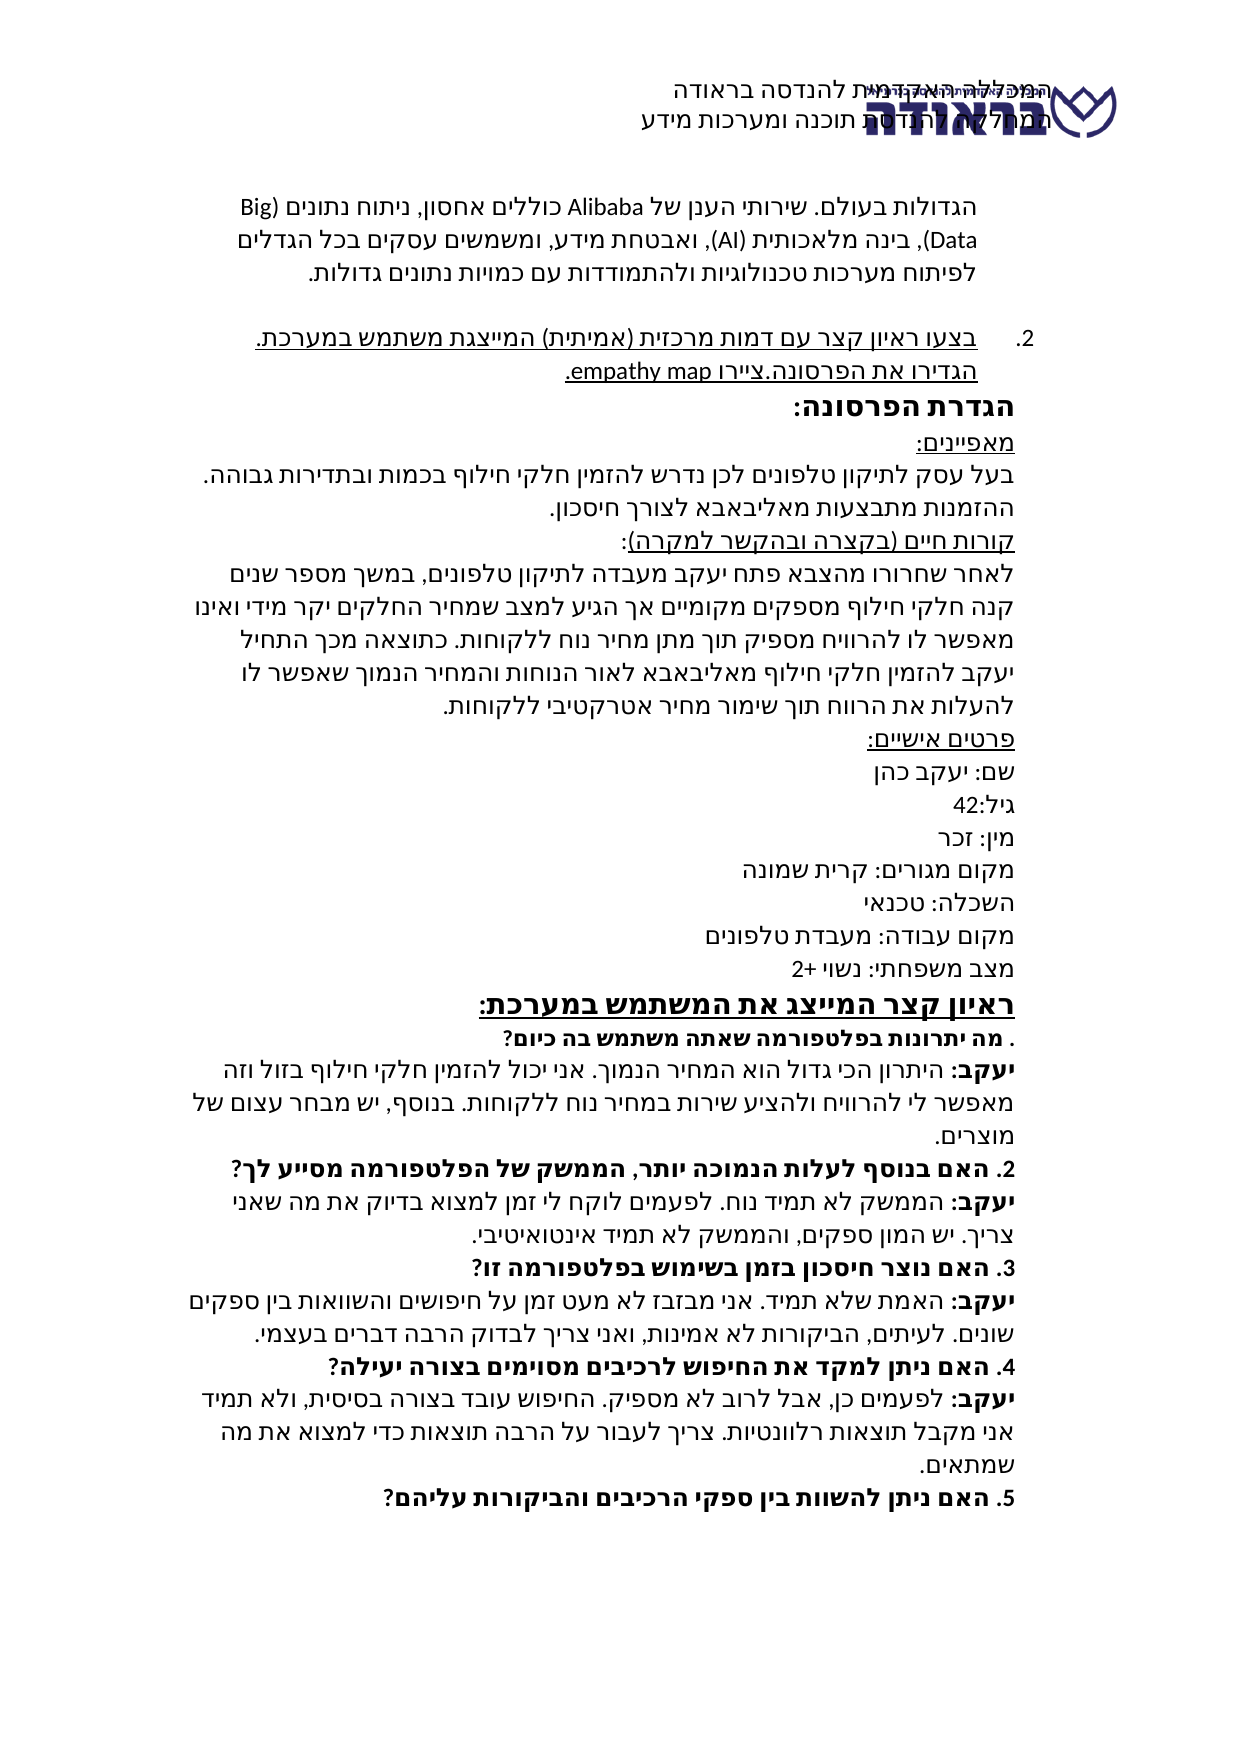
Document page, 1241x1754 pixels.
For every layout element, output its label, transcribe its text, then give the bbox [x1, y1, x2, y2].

text יעקב: לפעמים כן, אבל לרוב לא מספיק. החיפוש עובד בצורה בסיסית, ולא תמיד אני מקבל תוצאות רלוונטיות. צריך לעבור על הרבה תוצאות כדי למצוא את מה שמתאים. [187, 1383, 1015, 1480]
text לאחר שחרורו מהצבא פתח יעקב מעבדה לתיקון טלפונים, במשך מספר שנים קנה חלקי חילוף מספקים מקומיים אך הגיע למצב שמחיר החלקים יקר מידי ואינו מאפשר לו להרוויח מספיק תוך מתן מחיר נוח ללקוחות. כתוצאה מכך התחיל יעקב להזמין חלקי חילוף מאליבאבא לאור הנוחות והמחיר הנמוך שאפשר לו להעלות את הרווח תוך שימור מחיר אטרקטיבי ללקוחות. [187, 558, 1015, 721]
text בעל עסק לתיקון טלפונים לכן נדרש להזמין חלקי חילוף בכמות ובתדירות גבוהה. ההזמנות מתבצעות מאליבאבא לצורך חיסכון. [187, 460, 1015, 523]
list בצעו ראיון קצר עם דמות מרכזית (אמיתית) המייצגת משתמש במערכת. הגדירו את הפרסונה.ציירו empathy map. [187, 322, 1015, 386]
text הגדרת הפרסונה: [187, 388, 1015, 424]
text פרטים אישיים: [187, 723, 1015, 753]
text יעקב: היתרון הכי גדול הוא המחיר הנמוך. אני יכול להזמין חלקי חילוף בזול וזה מאפשר לי להרוויח ולהציע שירות במחיר נוח ללקוחות. בנוסף, יש מבחר עצום של מוצרים. [187, 1054, 1015, 1151]
text יעקב: הממשק לא תמיד נוח. לפעמים לוקח לי זמן למצוא בדיוק את מה שאני צריך. יש המון ספקים, והממשק לא תמיד אינטואיטיבי. [187, 1186, 1015, 1249]
text שם: יעקב כהן [187, 756, 1015, 786]
text 3. האם נוצר חיסכון בזמן בשימוש בפלטפורמה זו? [187, 1252, 1015, 1282]
text יעקב: האמת שלא תמיד. אני מבזבז לא מעט זמן על חיפושים והשוואות בין ספקים שונים. לעיתים, הביקורות לא אמינות, ואני צריך לבדוק הרבה דברים בעצמי. [187, 1285, 1015, 1348]
text מאפיינים: [187, 427, 1015, 457]
text 5. האם ניתן להשוות בין ספקי הרכיבים והביקורות עליהם? [187, 1482, 1015, 1513]
picture [858, 79, 1123, 143]
text מצב משפחתי: נשוי +2 [187, 953, 1015, 984]
text השכלה: טכנאי [187, 888, 1015, 918]
text מקום מגורים: קרית שמונה [187, 855, 1015, 885]
text 4. האם ניתן למקד את החיפוש לרכיבים מסוימים בצורה יעילה? [187, 1351, 1015, 1381]
text ראיון קצר המייצג את המשתמש במערכת: . מה יתרונות בפלטפורמה שאתה משתמש בה כיום? [187, 986, 1015, 1052]
text קורות חיים (בקצרה ובהקשר למקרה): [187, 526, 1015, 556]
text גיל:42 [187, 789, 1015, 819]
text 2. האם בנוסף לעלות הנמוכה יותר, הממשק של הפלטפורמה מסייע לך? [187, 1153, 1015, 1184]
text מין: זכר [187, 822, 1015, 852]
text מקום עבודה: מעבדת טלפונים [187, 921, 1015, 951]
